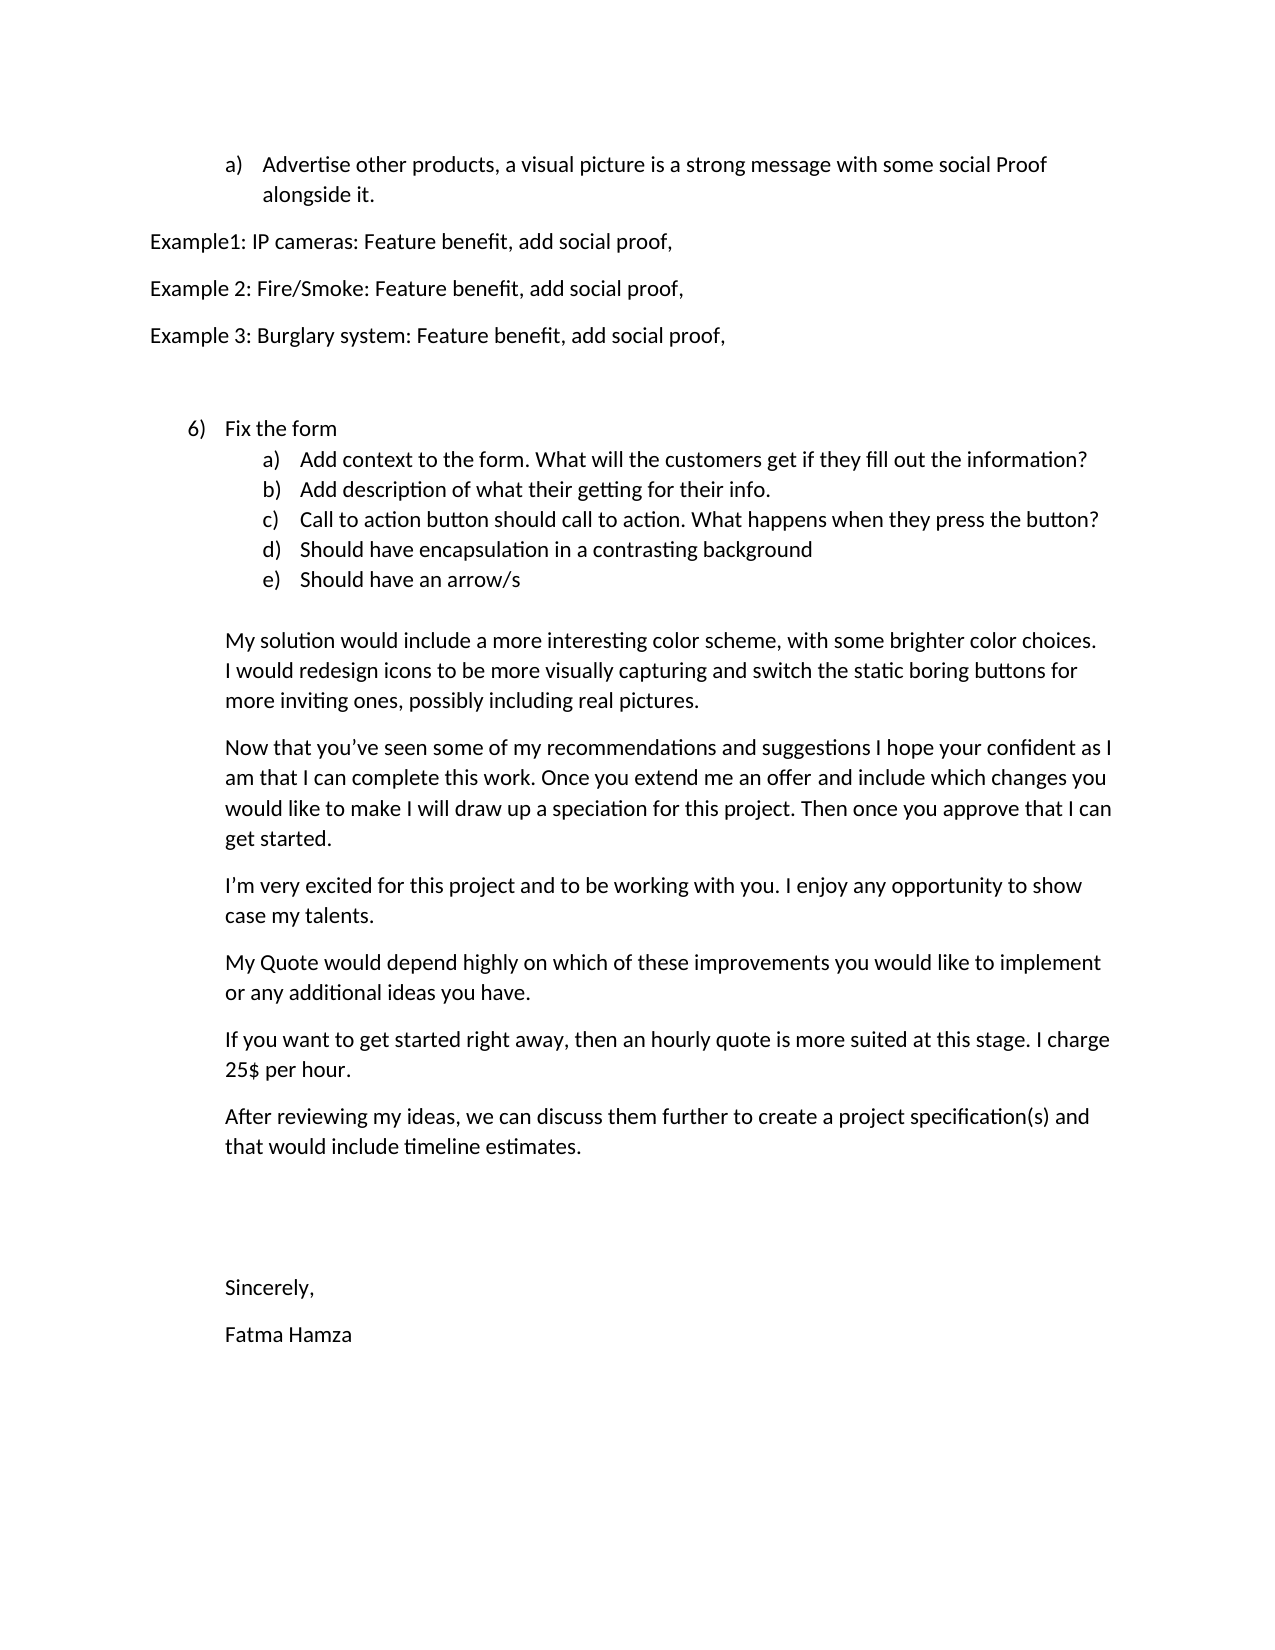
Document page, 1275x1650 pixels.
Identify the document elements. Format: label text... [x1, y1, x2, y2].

list My solution would include a more interesting color scheme, with some brighter color choices. [225, 626, 1125, 654]
text Fatma Hamza [225, 1320, 1125, 1348]
list Advertise other products, a visual picture is a strong message with some social Proof alongside it. [225, 150, 1125, 208]
text Now that you’ve seen some of my recommendations and suggestions I hope your confident as I am that I can complete this work. Once you extend me an offer and include which changes you would like to make I will draw up a speciation for this project. Then once you approve that I can get started. [225, 733, 1125, 852]
list Add description of what their getting for their info. [262, 475, 1125, 503]
text Example 3: Burglary system: Feature benefit, add social proof, [150, 321, 1125, 349]
list Fix the form [187, 414, 1125, 443]
list Add context to the form. What will the customers get if they fill out the information? [262, 445, 1125, 473]
text If you want to get started right away, then an hourly quote is more suited at this stage. I charge 25$ per hour. [225, 1025, 1125, 1083]
text After reviewing my ideas, we can discuss them further to create a project specification(s) and that would include timeline estimates. [225, 1102, 1125, 1160]
list Should have an arrow/s [262, 566, 1125, 594]
list Should have encapsulation in a contrasting background [262, 535, 1125, 563]
text Example 2: Fire/Smoke: Feature benefit, add social proof, [150, 274, 1125, 302]
list Call to action button should call to action. What happens when they press the button? [262, 505, 1125, 533]
text I’m very excited for this project and to be working with you. I enjoy any opportunity to show case my talents. [225, 871, 1125, 929]
text Example1: IP cameras: Feature benefit, add social proof, [150, 227, 1125, 255]
text Sincerely, [225, 1273, 1125, 1301]
text My Quote would depend highly on which of these improvements you would like to implement or any additional ideas you have. [225, 948, 1125, 1006]
list I would redesign icons to be more visually capturing and switch the static boring buttons for more inviting ones, possibly including real pictures. [225, 656, 1125, 714]
